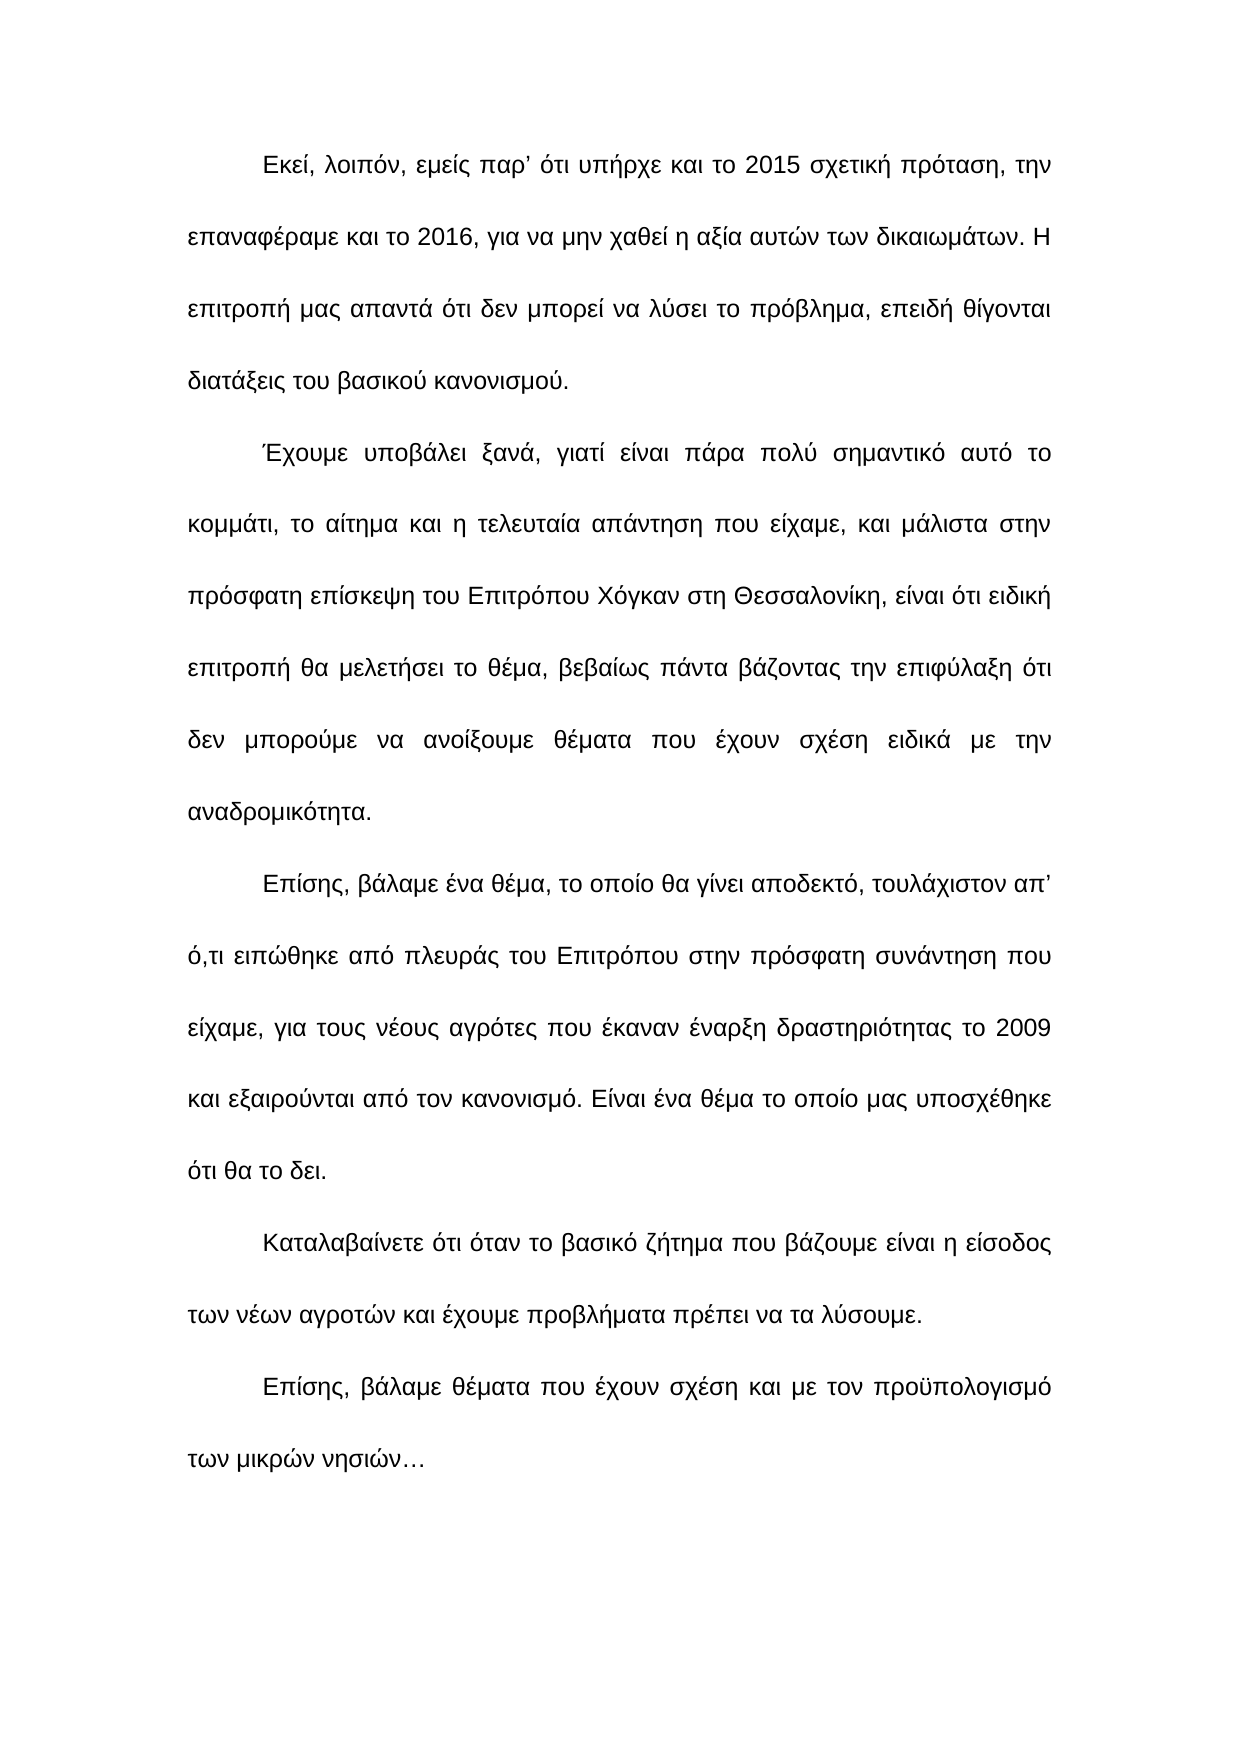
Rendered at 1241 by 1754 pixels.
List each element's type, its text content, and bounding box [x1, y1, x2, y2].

text Εκεί, λοιπόν, εμείς παρ’ ότι υπήρχε και το 2015 σχετική πρόταση, την επαναφέραμε και το 2016, για να μην χαθεί η αξία αυτών των δικαιωμάτων. Η επιτροπή μας απαντά ότι δεν μπορεί να λύσει το πρόβλημα, επειδή θίγονται διατάξεις του βασικού κανονισμού. [187, 150, 1053, 394]
text Επίσης, βάλαμε θέματα που έχουν σχέση και με τον προϋπολογισμό των μικρών νησιών… [187, 1372, 1053, 1472]
text Καταλαβαίνετε ότι όταν το βασικό ζήτημα που βάζουμε είναι η είσοδος των νέων αγροτών και έχουμε προβλήματα πρέπει να τα λύσουμε. [187, 1228, 1053, 1329]
text Έχουμε υποβάλει ξανά, γιατί είναι πάρα πολύ σημαντικό αυτό το κομμάτι, το αίτημα και η τελευταία απάντηση που είχαμε, και μάλιστα στην πρόσφατη επίσκεψη του Επιτρόπου Χόγκαν στη Θεσσαλονίκη, είναι ότι ειδική επιτροπή θα μελετήσει το θέμα, βεβαίως πάντα βάζοντας την επιφύλαξη ότι δεν μπορούμε να ανοίξουμε θέματα που έχουν σχέση ειδικά με την αναδρομικότητα. [187, 437, 1053, 826]
text Επίσης, βάλαμε ένα θέμα, το οποίο θα γίνει αποδεκτό, τουλάχιστον απ’ ό,τι ειπώθηκε από πλευράς του Επιτρόπου στην πρόσφατη συνάντηση που είχαμε, για τους νέους αγρότες που έκαναν έναρξη δραστηριότητας το 2009 και εξαιρούνται από τον κανονισμό. Είναι ένα θέμα το οποίο μας υποσχέθηκε ότι θα το δει. [187, 869, 1053, 1185]
